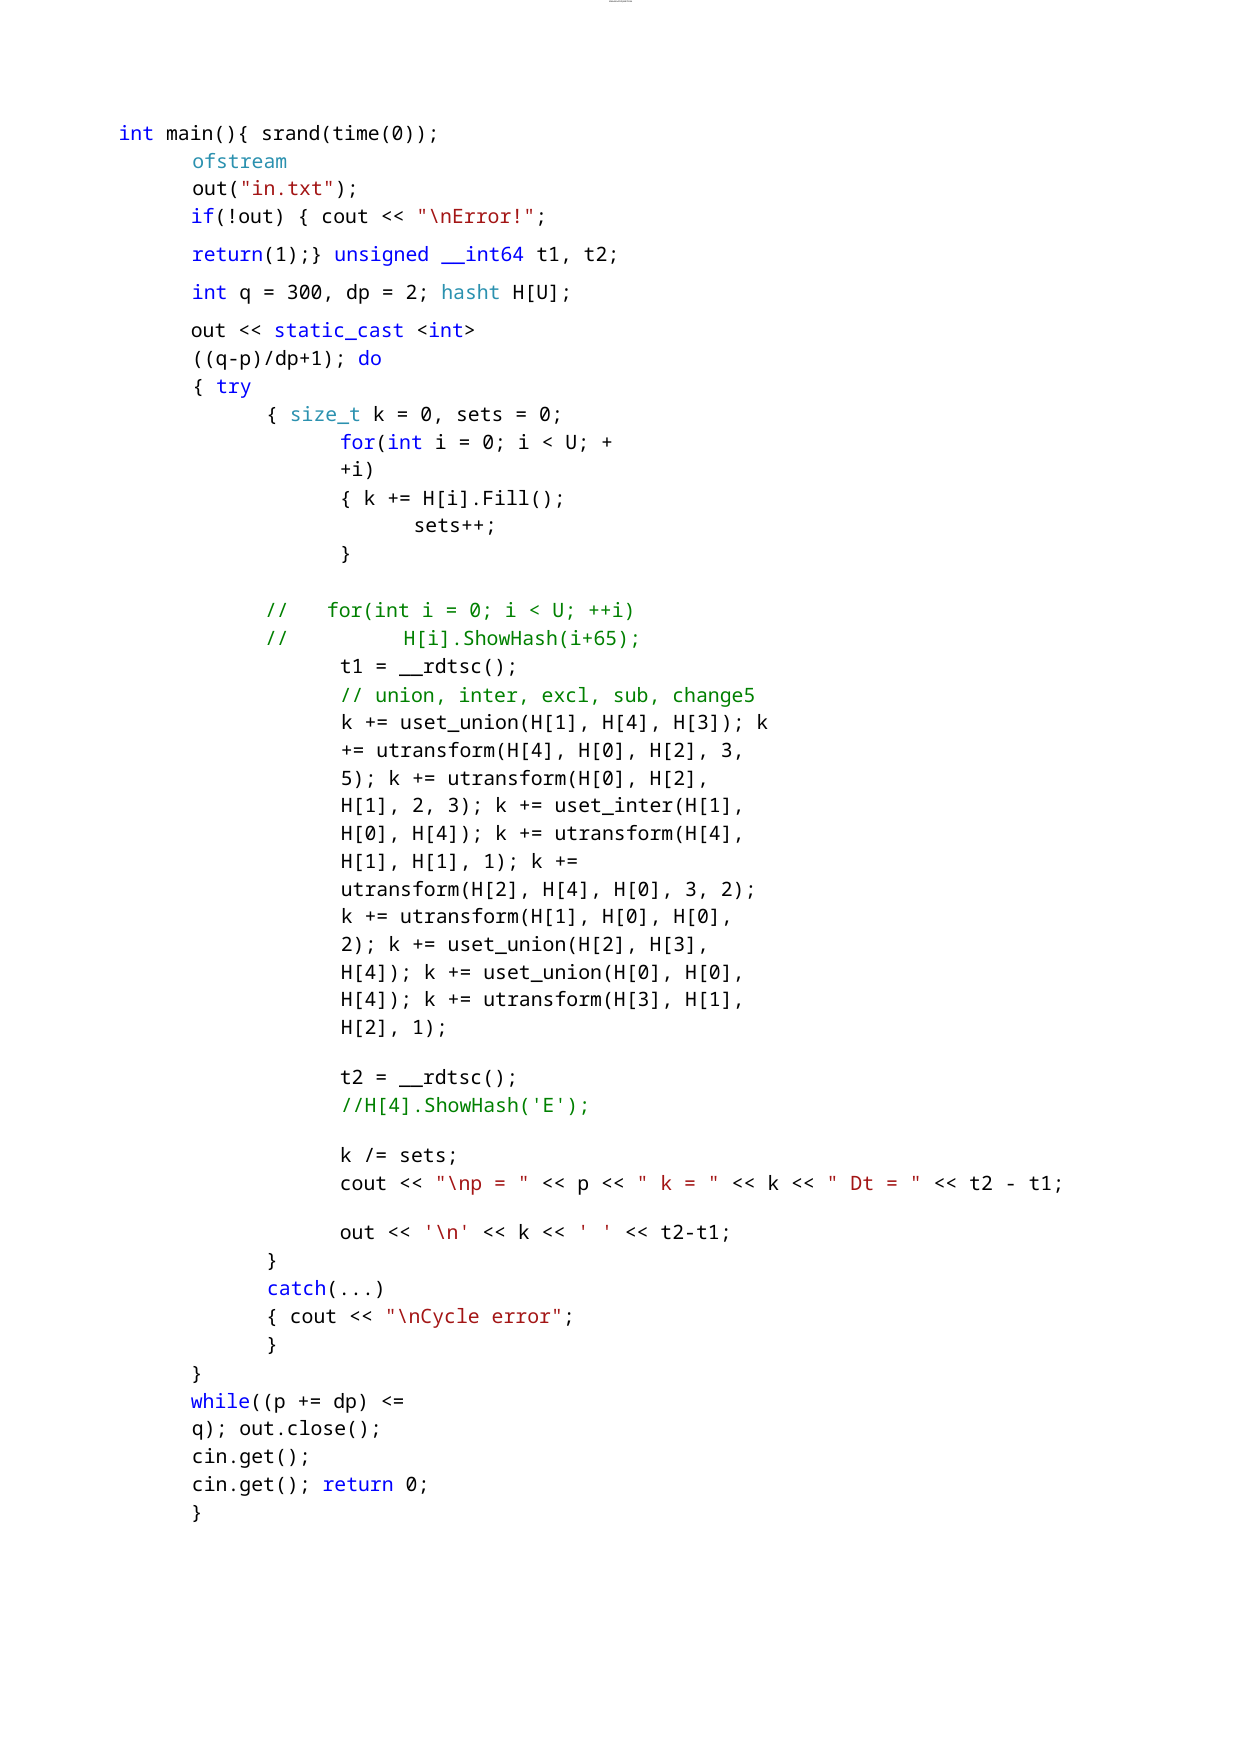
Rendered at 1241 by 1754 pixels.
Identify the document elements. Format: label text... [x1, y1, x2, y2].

text // for(int i = 0; i < U; ++i) [118, 596, 1123, 623]
text { size_t k = 0, sets = 0; for(int i = 0; i < U; ++i) [266, 400, 623, 483]
text t2 = __rdtsc(); //H[4].ShowHash('E'); [339, 1063, 688, 1118]
text int main(){ srand(time(0)); ofstream out("in.txt"); [118, 119, 443, 202]
text while((p += dp) <= q); out.close(); cin.get(); cin.get(); return 0; [191, 1387, 432, 1497]
text } [191, 1359, 955, 1386]
text // union, inter, excl, sub, change5 k += uset_union(H[1], H[4], H[3]); k += utransform(H[4], H[0], H[2], 3, 5); k += utransform(H[0], H[2], H[1], 2, 3); k += uset_inter(H[1], H[0], H[4]); k += utransform(H[4], H[1], H[1], 1); k += utransform(H[2], H[4], H[0], 3, 2); k += utransform(H[1], H[0], H[0], 2); k += uset_union(H[2], H[3], H[4]); k += uset_union(H[0], H[0], H[4]); k += utransform(H[3], H[1], H[2], 1); [339, 681, 775, 1040]
text } catch(...) [266, 1247, 386, 1301]
text } [339, 539, 955, 567]
text } [191, 1498, 955, 1525]
text t1 = __rdtsc(); [339, 653, 955, 680]
text if(!out) { cout << "\nError!"; return(1);} unsigned __int64 t1, t2; int q = 300, dp = 2; hasht H[U]; [191, 203, 650, 305]
text // H[i].ShowHash(i+65); [118, 624, 1123, 651]
text { try [192, 372, 299, 399]
text } [266, 1331, 955, 1358]
text out << '\n' << k << ' ' << t2-t1; [339, 1218, 955, 1246]
text { cout << "\nCycle error"; [266, 1302, 603, 1329]
text out << static_cast <int> ((q-p)/dp+1); do [191, 316, 628, 371]
text { k += H[i].Fill(); sets++; [339, 484, 599, 538]
text k /= sets; [339, 1141, 955, 1168]
text cout << "\np = " << p << " k = " << k << " Dt = " << t2 - t1; [339, 1169, 1123, 1196]
